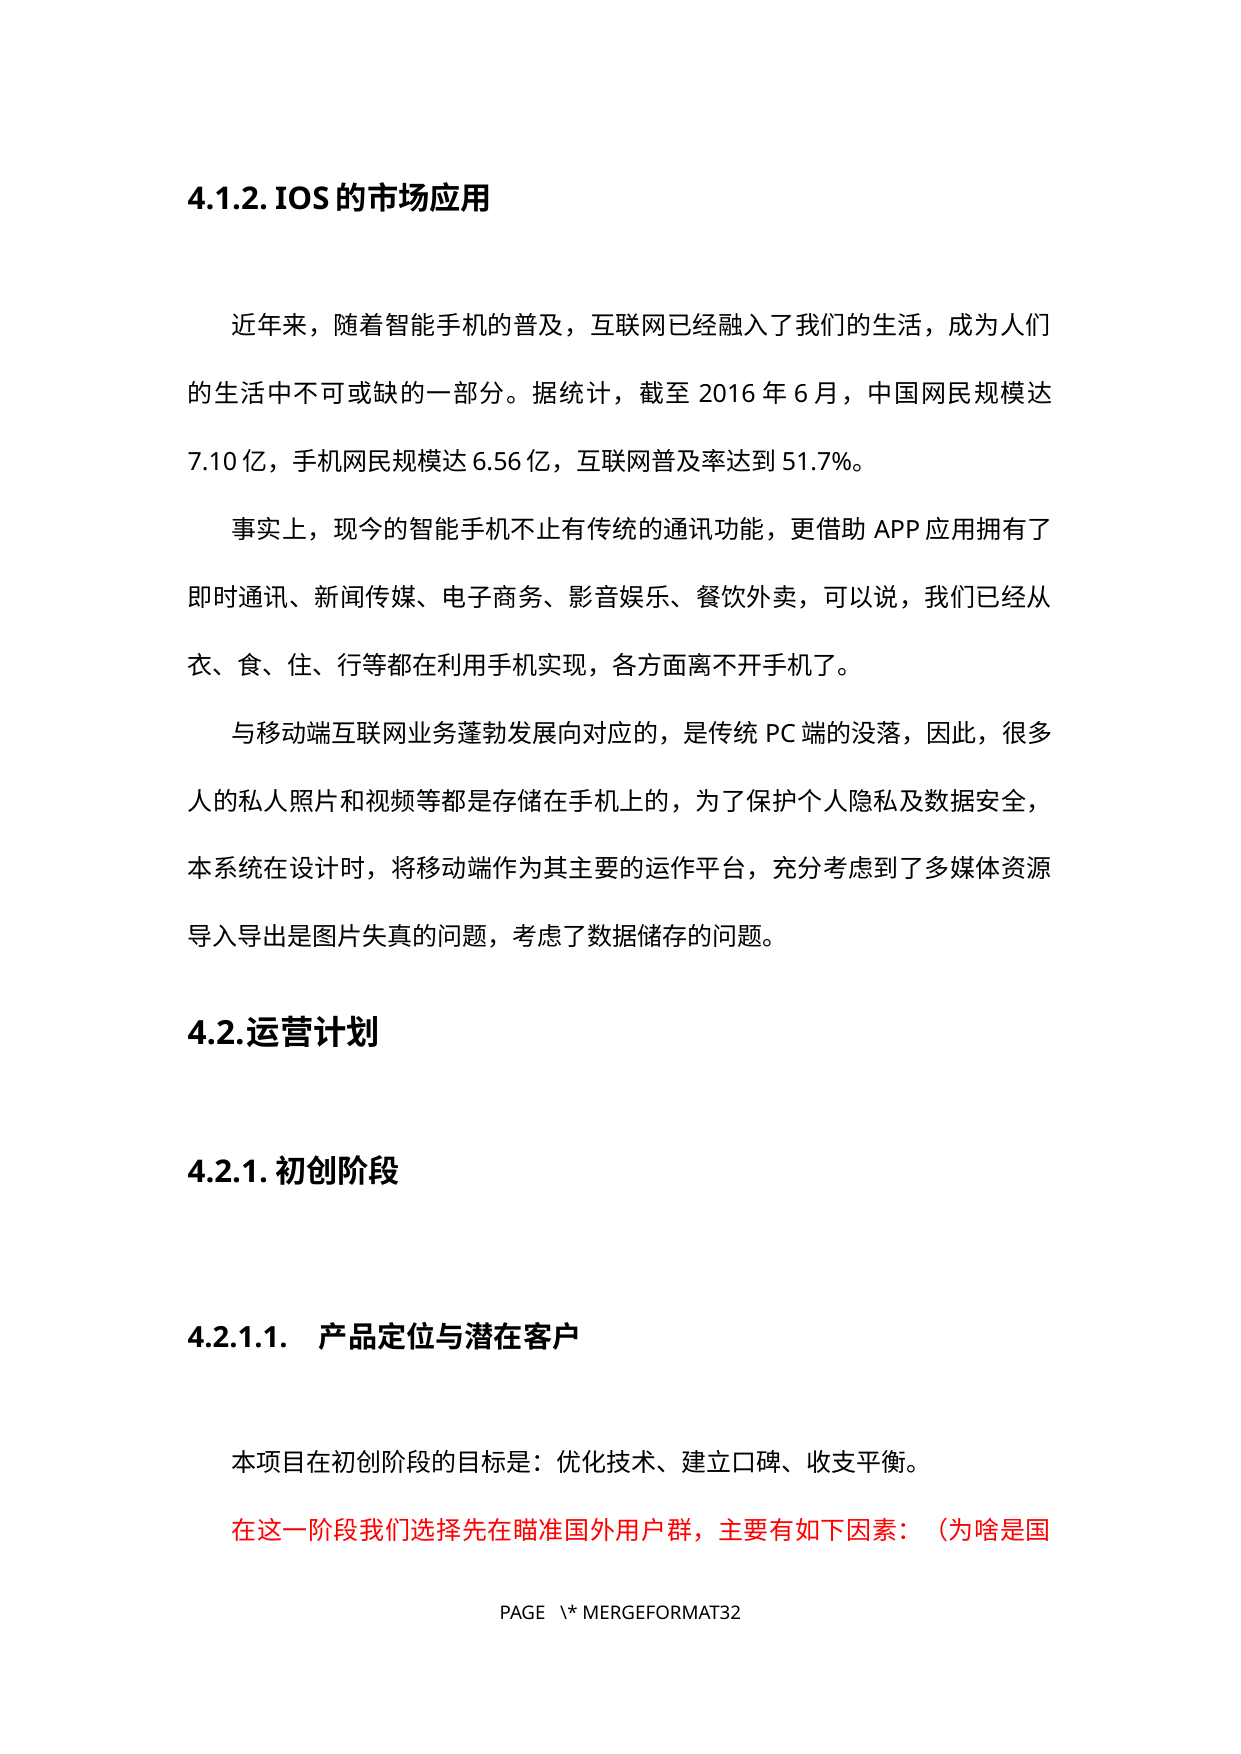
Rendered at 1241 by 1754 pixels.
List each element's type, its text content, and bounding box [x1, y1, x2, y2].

subtitle IOS的市场应用 [187, 162, 1053, 229]
subtitle 产品定位与潜在客户 [187, 1301, 1053, 1369]
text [187, 1495, 1053, 1563]
subtitle 初创阶段 [187, 1135, 1053, 1203]
text 事实上，现今的智能手机不止有传统的通讯功能，更借助APP应用拥有了即时通讯、新闻传媒、电子商务、影音娱乐、餐饮外卖，可以说，我们已经从衣、食、住、行等都在利用手机实现，各方面离不开手机了。 [187, 493, 1053, 697]
subtitle 运营计划 [187, 996, 1053, 1064]
text 与移动端互联网业务蓬勃发展向对应的，是传统PC端的没落，因此，很多人的私人照片和视频等都是存储在手机上的，为了保护个人隐私及数据安全，本系统在设计时，将移动端作为其主要的运作平台，充分考虑到了多媒体资源导入导出是图片失真的问题，考虑了数据储存的问题。 [187, 697, 1053, 969]
text 本项目在初创阶段的目标是：优化技术、建立口碑、收支平衡。 [187, 1427, 1053, 1495]
text 近年来，随着智能手机的普及，互联网已经融入了我们的生活，成为人们的生活中不可或缺的一部分。据统计，截至2016年6月，中国网民规模达7.10亿，手机网民规模达6.56亿，互联网普及率达到51.7%。 [187, 290, 1053, 493]
